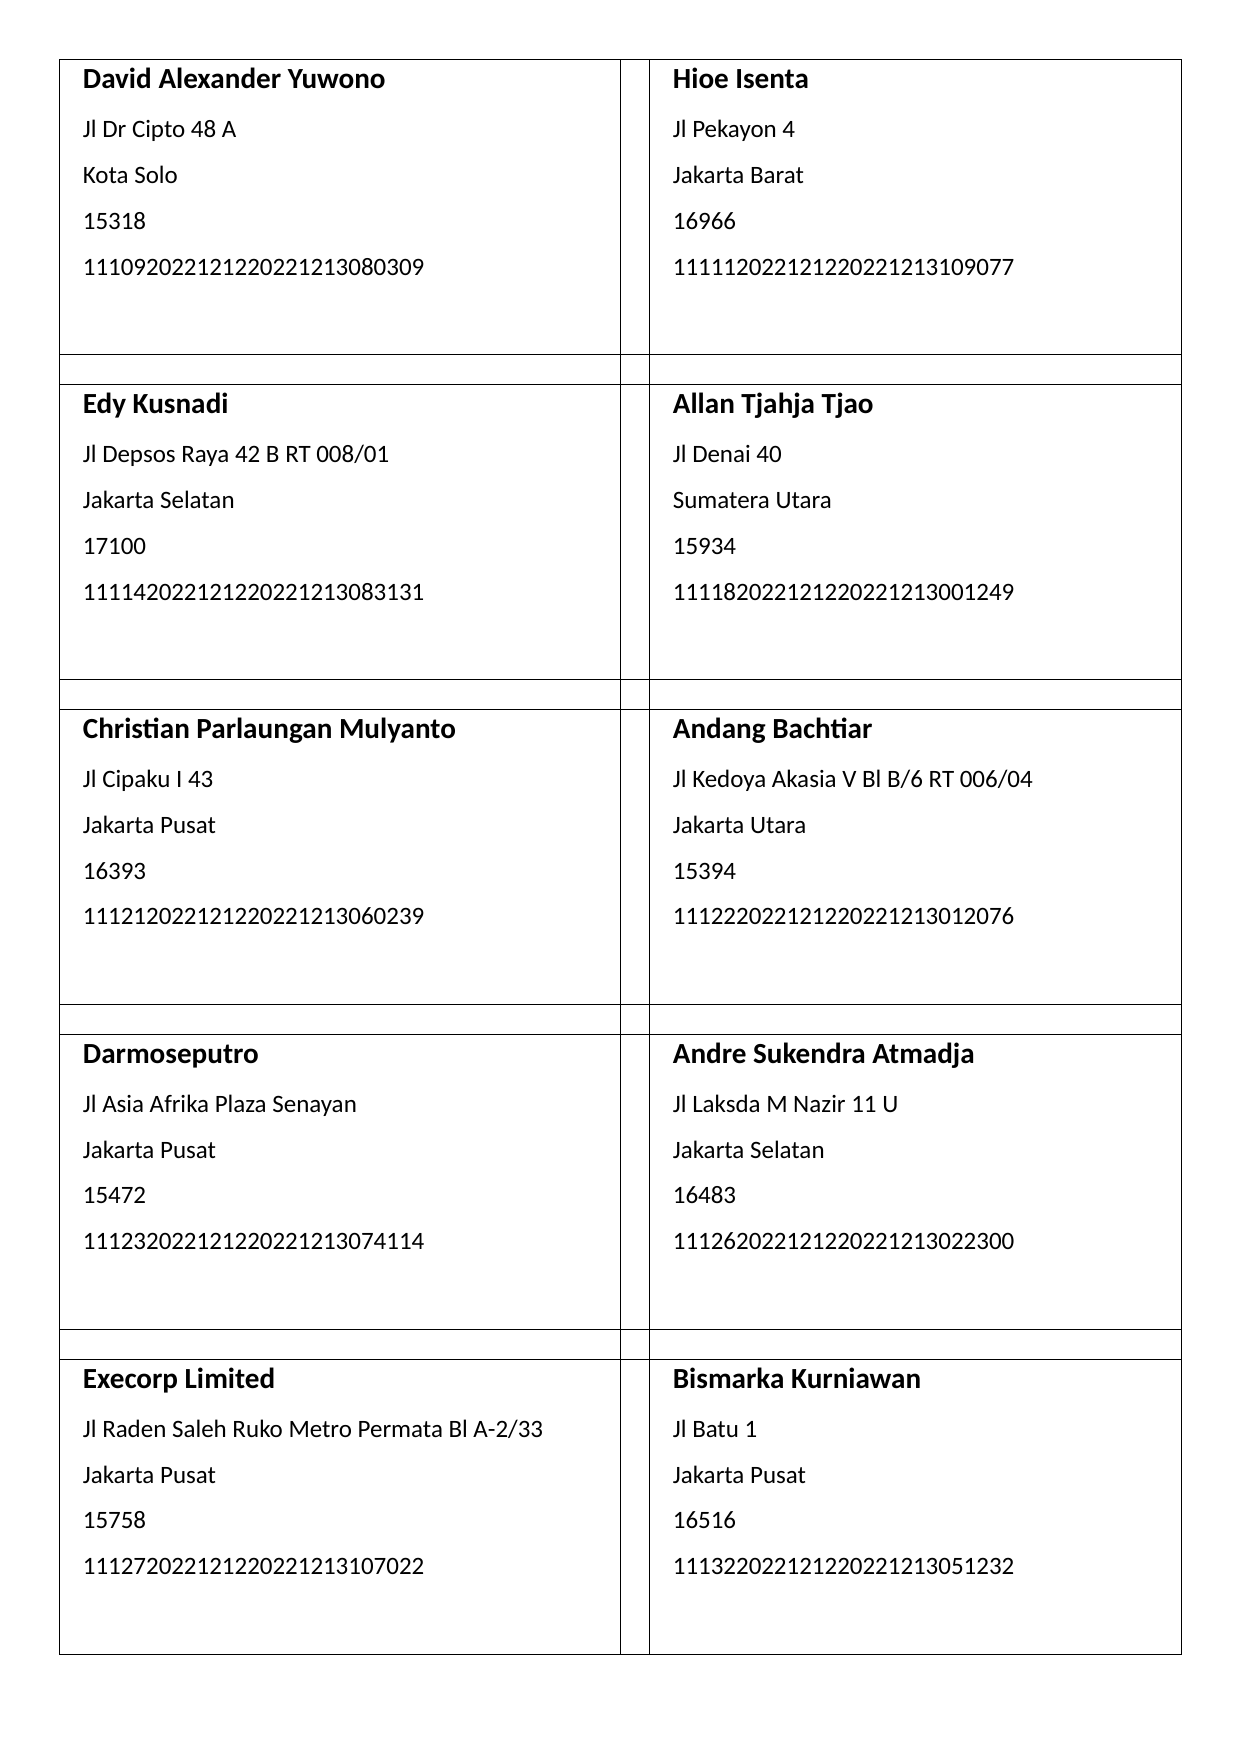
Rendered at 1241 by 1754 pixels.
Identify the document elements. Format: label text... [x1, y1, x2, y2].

table_cell [60, 355, 620, 384]
table_cell Darmoseputro Jl Asia Afrika Plaza Senayan Jakarta Pusat 15472 111232022121220221213074114 [60, 1035, 620, 1329]
table_cell [650, 1330, 1181, 1359]
table_cell [621, 355, 649, 384]
table_cell Allan Tjahja Tjao Jl Denai 40 Sumatera Utara 15934 111182022121220221213001249 [650, 385, 1181, 679]
table_cell [621, 1005, 649, 1034]
table_cell Andre Sukendra Atmadja Jl Laksda M Nazir 11 U Jakarta Selatan 16483 111262022121220221213022300 [650, 1035, 1181, 1329]
table_cell [60, 1005, 620, 1034]
table_cell Andang Bachtiar Jl Kedoya Akasia V Bl B/6 RT 006/04 Jakarta Utara 15394 111222022121220221213012076 [650, 710, 1181, 1004]
table_header David Alexander Yuwono Jl Dr Cipto 48 A Kota Solo 15318 111092022121220221213080309 [60, 60, 620, 354]
table_cell Edy Kusnadi Jl Depsos Raya 42 B RT 008/01 Jakarta Selatan 17100 111142022121220221213083131 [60, 385, 620, 679]
table_cell [60, 680, 620, 709]
table_cell [621, 710, 649, 1004]
table_cell Execorp Limited Jl Raden Saleh Ruko Metro Permata Bl A-2/33 Jakarta Pusat 15758 111272022121220221213107022 [60, 1360, 620, 1654]
table_cell [621, 680, 649, 709]
table_header Hioe Isenta Jl Pekayon 4 Jakarta Barat 16966 111112022121220221213109077 [650, 60, 1181, 354]
table_cell [621, 1035, 649, 1329]
table_cell [650, 1005, 1181, 1034]
table_cell Bismarka Kurniawan Jl Batu 1 Jakarta Pusat 16516 111322022121220221213051232 [650, 1360, 1181, 1654]
table_cell [621, 1360, 649, 1654]
table_cell [621, 1330, 649, 1359]
table_cell [621, 385, 649, 679]
table_cell [650, 355, 1181, 384]
table_header [621, 60, 649, 354]
table_cell [60, 1330, 620, 1359]
table_cell Christian Parlaungan Mulyanto Jl Cipaku I 43 Jakarta Pusat 16393 111212022121220221213060239 [60, 710, 620, 1004]
table_cell [650, 680, 1181, 709]
